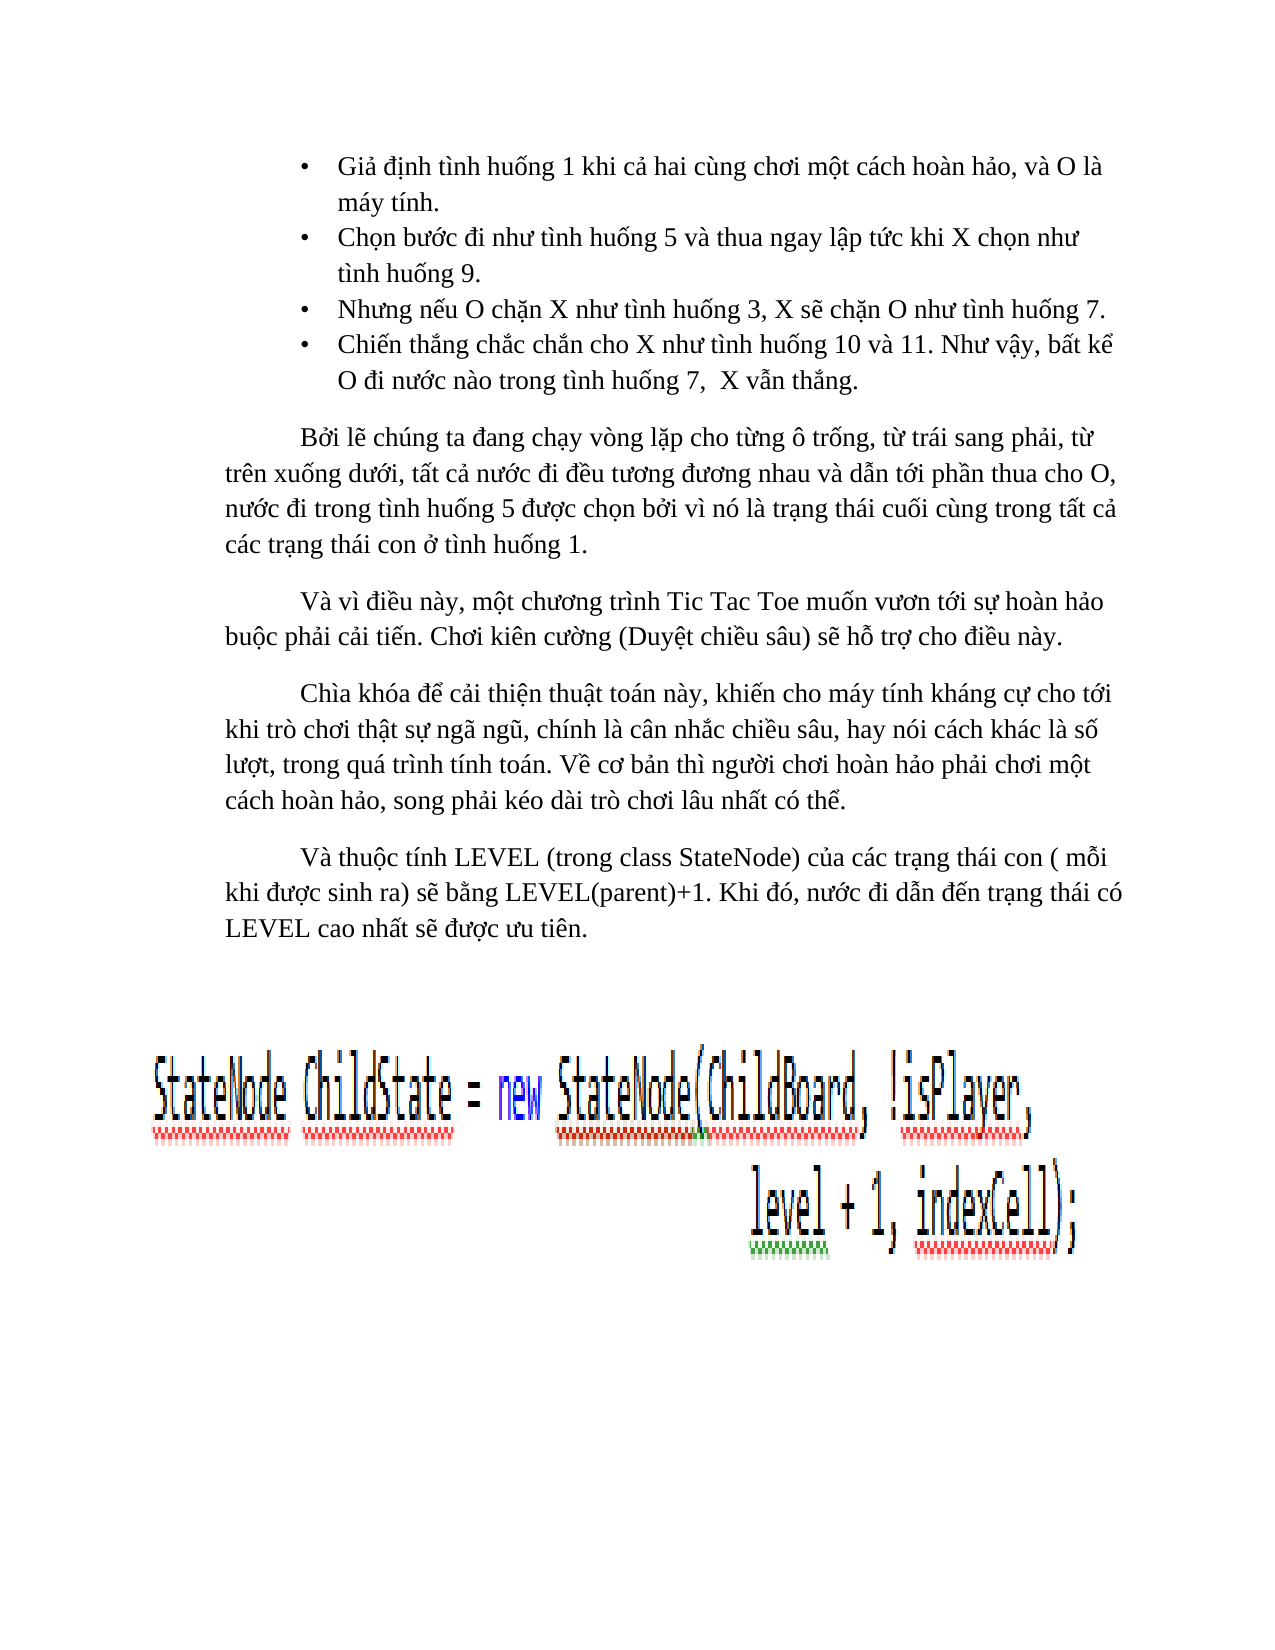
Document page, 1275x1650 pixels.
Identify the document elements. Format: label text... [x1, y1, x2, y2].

list Nhưng nếu O chặn X như tình huống 3, X sẽ chặn O như tình huống 7. [300, 293, 1125, 324]
text Và thuộc tính LEVEL (trong class StateNode) của các trạng thái con ( mỗi khi được sinh ra) sẽ bằng LEVEL(parent)+1. Khi đó, nước đi dẫn đến trạng thái có LEVEL cao nhất sẽ được ưu tiên. [225, 841, 1125, 943]
list Giả định tình huống 1 khi cả hai cùng chơi một cách hoàn hảo, và O là máy tính. [300, 150, 1125, 217]
text Bởi lẽ chúng ta đang chạy vòng lặp cho từng ô trống, từ trái sang phải, từ trên xuống dưới, tất cả nước đi đều tương đương nhau và dẫn tới phần thua cho O, nước đi trong tình huống 5 được chọn bởi vì nó là trạng thái cuối cùng trong tất cả các trạng thái con ở tình huống 1. [225, 421, 1125, 559]
picture [150, 1025, 1114, 1280]
text Chìa khóa để cải thiện thuật toán này, khiến cho máy tính kháng cự cho tới khi trò chơi thật sự ngã ngũ, chính là cân nhắc chiều sâu, hay nói cách khác là số lượt, trong quá trình tính toán. Về cơ bản thì người chơi hoàn hảo phải chơi một cách hoàn hảo, song phải kéo dài trò chơi lâu nhất có thể. [225, 677, 1125, 815]
text Và vì điều này, một chương trình Tic Tac Toe muốn vươn tới sự hoàn hảo buộc phải cải tiến. Chơi kiên cường (Duyệt chiều sâu) sẽ hỗ trợ cho điều này. [225, 585, 1125, 652]
list Chọn bước đi như tình huống 5 và thua ngay lập tức khi X chọn như tình huống 9. [300, 221, 1125, 288]
list Chiến thắng chắc chắn cho X như tình huống 10 và 11. Như vậy, bất kể O đi nước nào trong tình huống 7, X vẫn thắng. [300, 329, 1125, 396]
